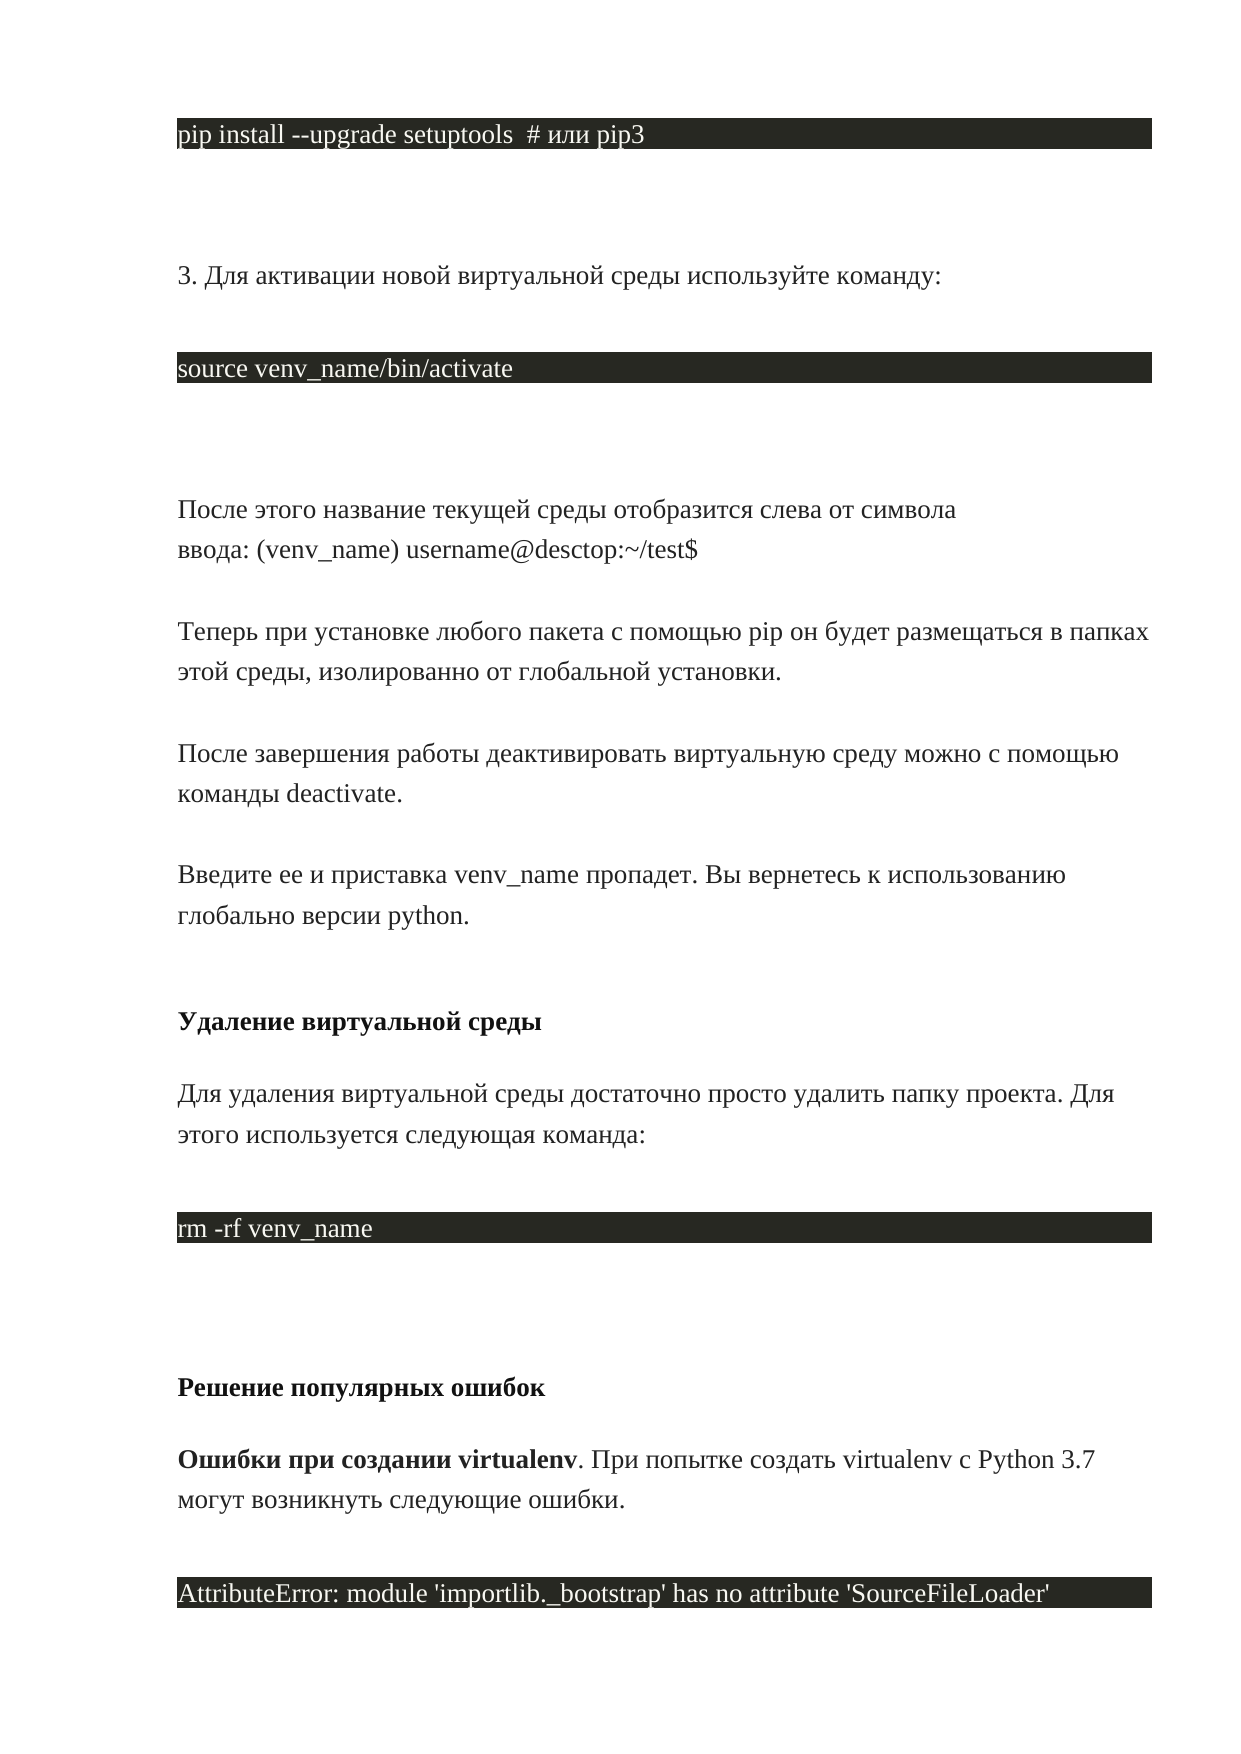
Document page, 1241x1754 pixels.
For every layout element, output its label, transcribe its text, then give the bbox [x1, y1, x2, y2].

text rm -rf venv_name [177, 1212, 1152, 1243]
subtitle Удаление виртуальной среды [177, 977, 1152, 1037]
text pip install --upgrade setuptools # или pip3 [177, 118, 1152, 149]
text source venv_name/bin/activate [177, 352, 1152, 383]
text 3. Для активации новой виртуальной среды используйте команду: [177, 249, 1152, 290]
text Ошибки при создании virtualenv. При попытке создать virtualenv с Python 3.7 могут возникнуть следующие ошибки. [177, 1433, 1152, 1515]
text Для удаления виртуальной среды достаточно просто удалить папку проекта. Для этого используется следующая команда: [177, 1068, 1152, 1149]
text Введите ее и приставка venv_name пропадет. Вы вернетесь к использованию глобально версии python. [177, 849, 1152, 930]
text После этого название текущей среды отобразится слева от символа ввода: (venv_name) username@desctop:~/test$ [177, 483, 1152, 565]
text Теперь при установке любого пакета с помощью pip он будет размещаться в папках этой среды, изолированно от глобальной установки. [177, 605, 1152, 687]
text После завершения работы деактивировать виртуальную среду можно с помощью команды deactivate. [177, 727, 1152, 808]
text AttributeError: module 'importlib._bootstrap' has no attribute 'SourceFileLoader' [177, 1577, 1152, 1608]
subtitle Решение популярных ошибок [177, 1343, 1152, 1402]
